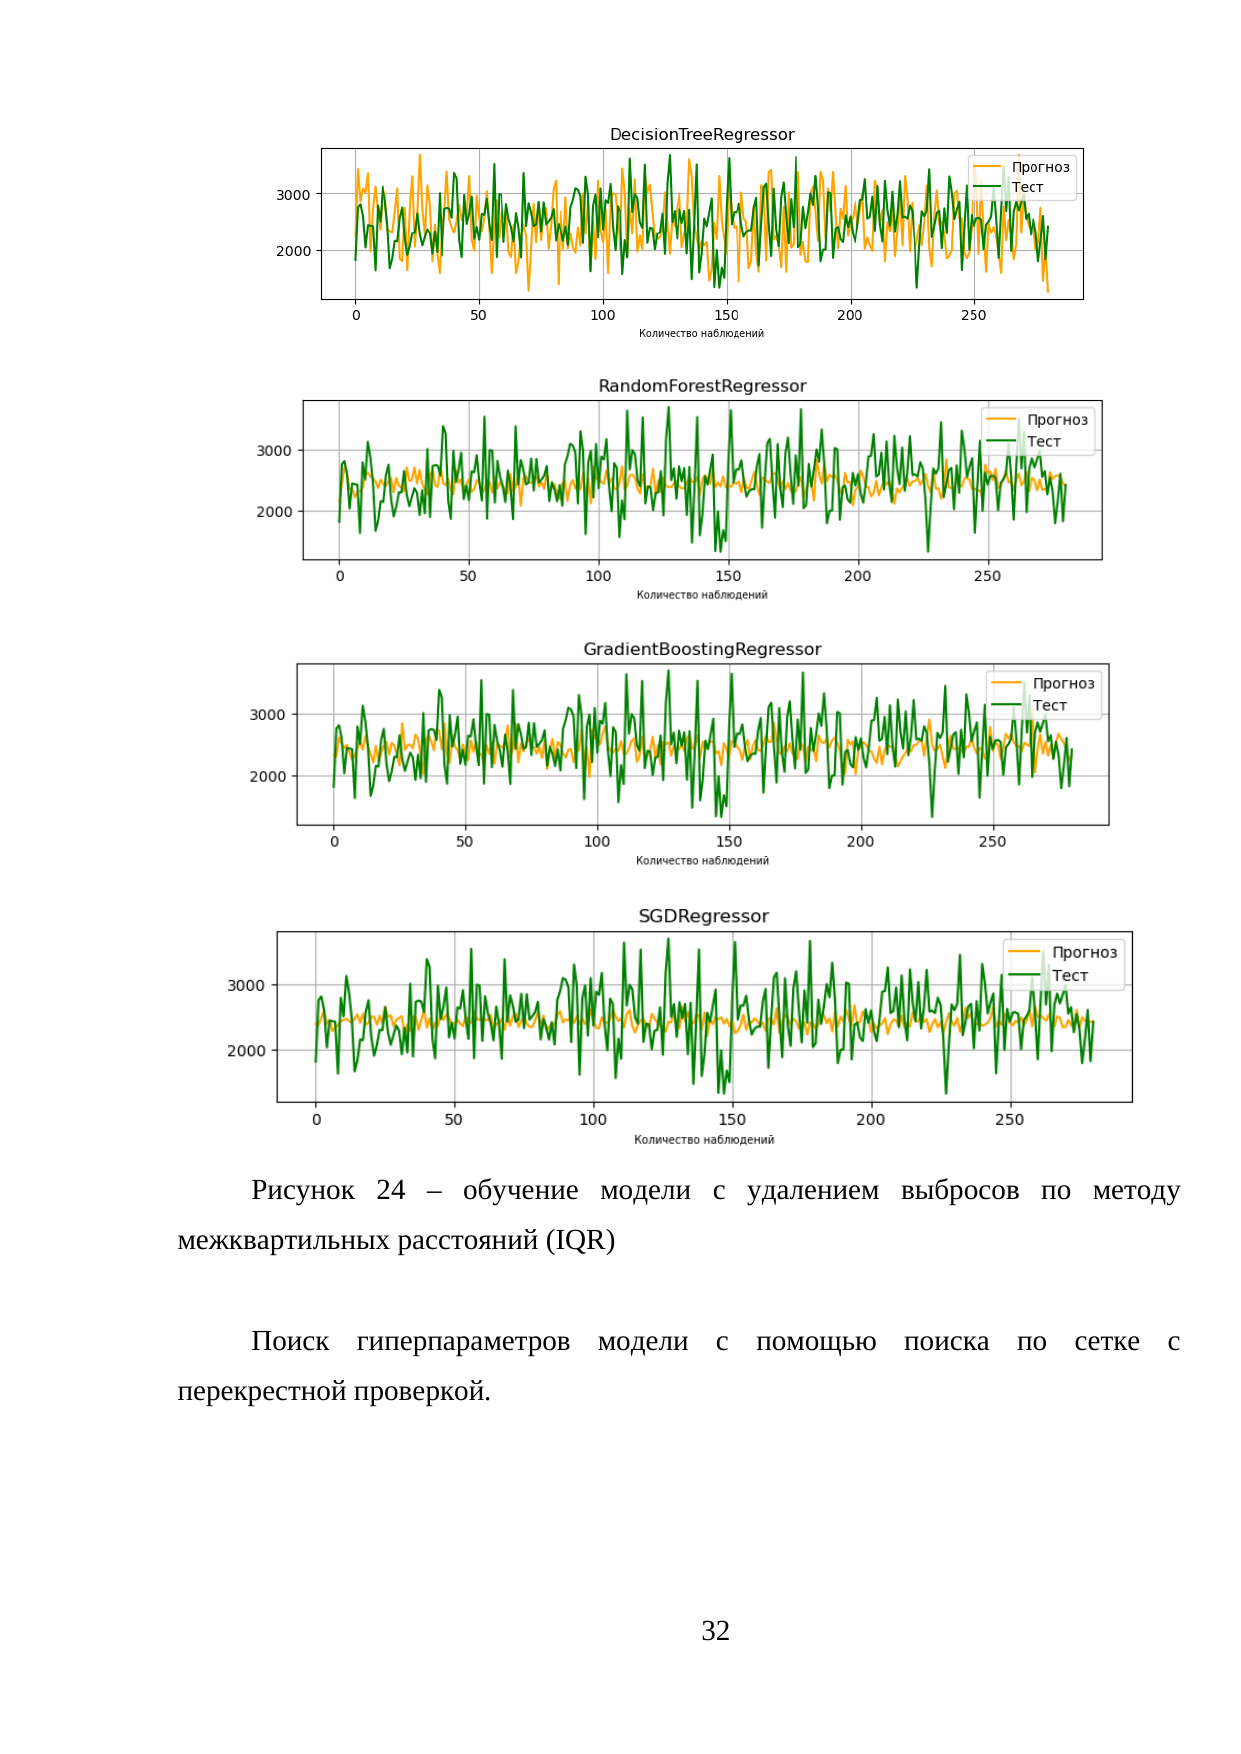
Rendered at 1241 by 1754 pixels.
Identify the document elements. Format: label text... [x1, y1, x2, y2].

picture [216, 898, 1143, 1156]
text Рисунок 24 – обучение модели с удалением выбросов по методу межквартильных расстояний (IQR) [177, 1172, 1181, 1256]
picture [246, 369, 1112, 610]
text Поиск гиперпараметров модели с помощью поиска по сетке с перекрестной проверкой. [177, 1323, 1181, 1407]
picture [266, 118, 1092, 347]
picture [240, 632, 1119, 876]
